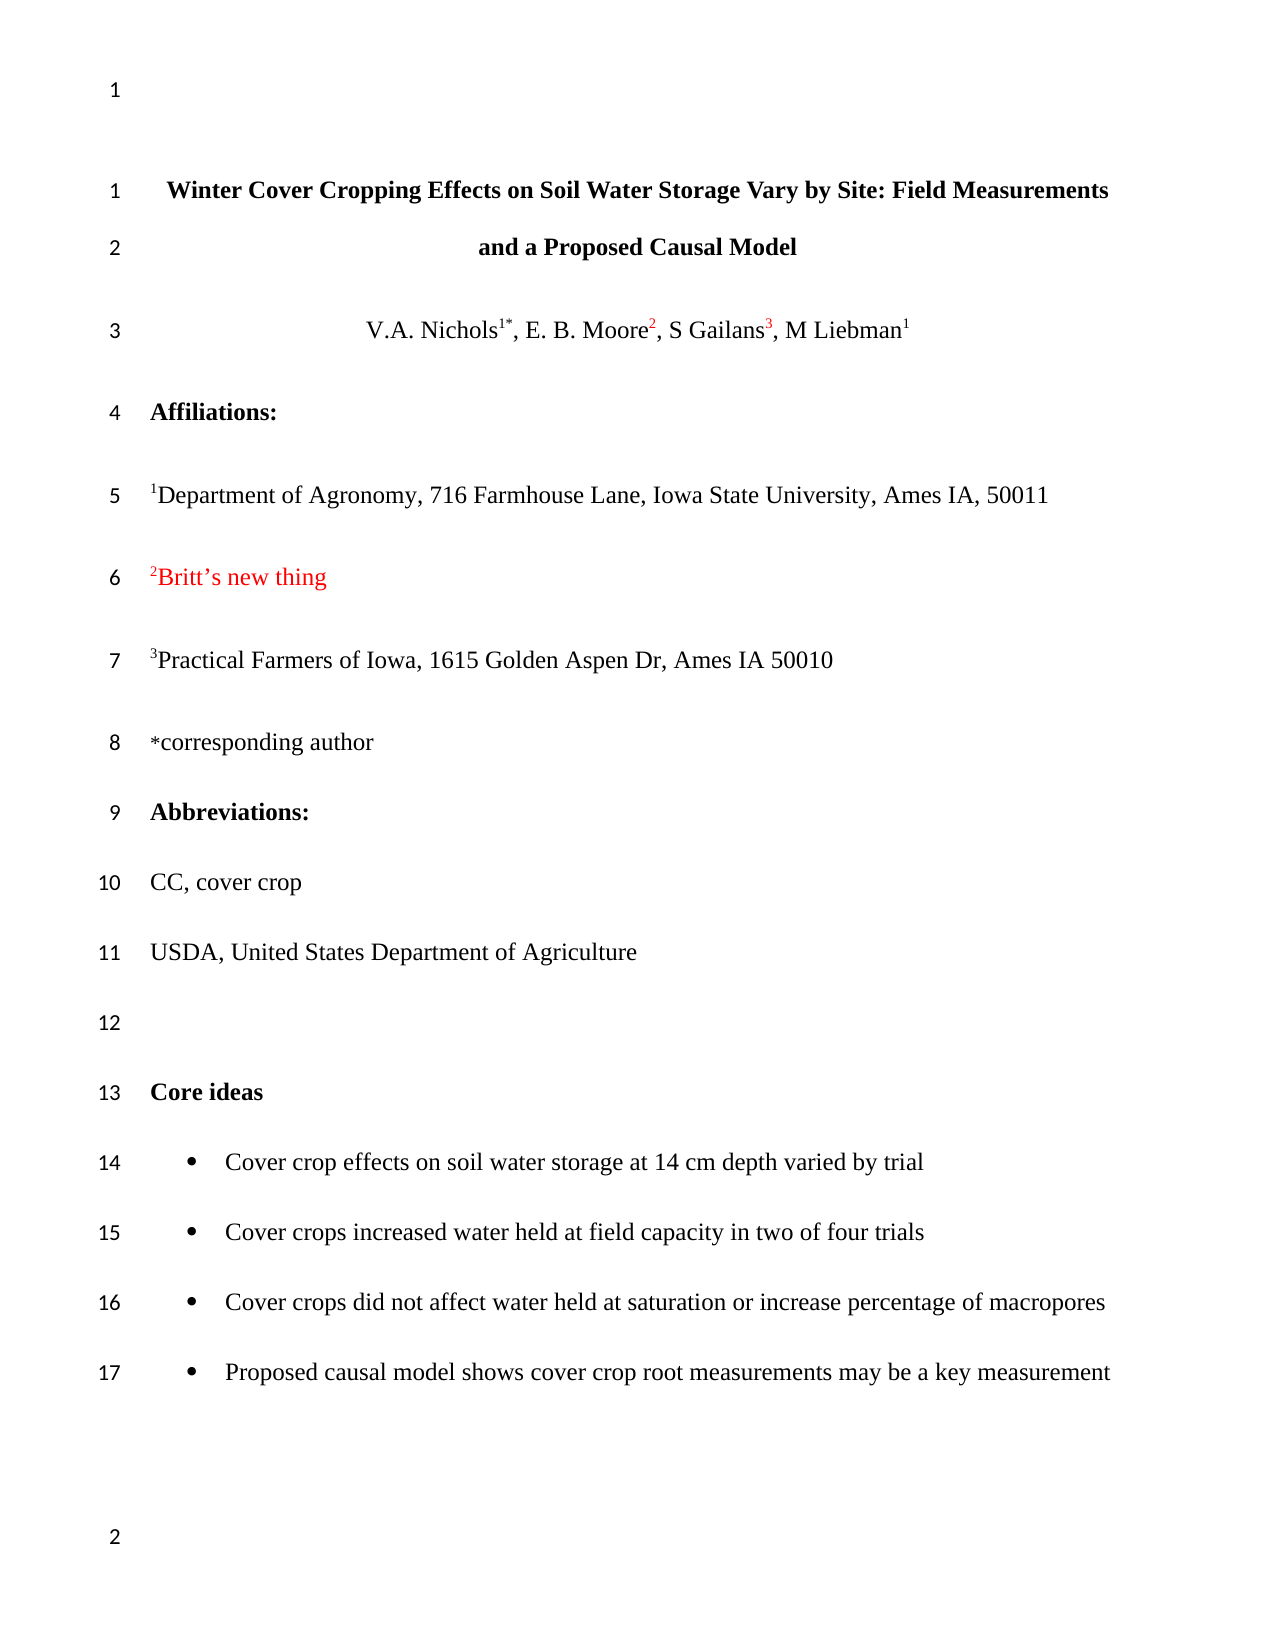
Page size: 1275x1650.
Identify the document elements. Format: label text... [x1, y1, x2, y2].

list Cover crop effects on soil water storage at 14 cm depth varied by trial [187, 1147, 1125, 1176]
text *corresponding author [150, 727, 1125, 756]
text 3Practical Farmers of Iowa, 1615 Golden Aspen Dr, Ames IA 50010 [150, 645, 1125, 674]
text Core ideas [150, 1077, 1125, 1106]
text CC, cover crop [150, 867, 1125, 896]
list Cover crops increased water held at field capacity in two of four trials [187, 1217, 1125, 1246]
text Abbreviations: [150, 797, 1125, 826]
text 2Britt’s new thing [150, 562, 1125, 591]
text Affiliations: [150, 397, 1125, 426]
title Winter Cover Cropping Effects on Soil Water Storage Vary by Site: Field Measurements and a Proposed Causal Model [150, 175, 1125, 261]
text 1Department of Agronomy, 716 Farmhouse Lane, Iowa State University, Ames IA, 50011 [150, 480, 1125, 509]
text V.A. Nichols1*, E. B. Moore2, S Gailans3, M Liebman1 [150, 315, 1125, 344]
text USDA, United States Department of Agriculture [150, 937, 1125, 966]
list Cover crops did not affect water held at saturation or increase percentage of macropores [187, 1287, 1125, 1316]
list Proposed causal model shows cover crop root measurements may be a key measurement [187, 1357, 1125, 1386]
